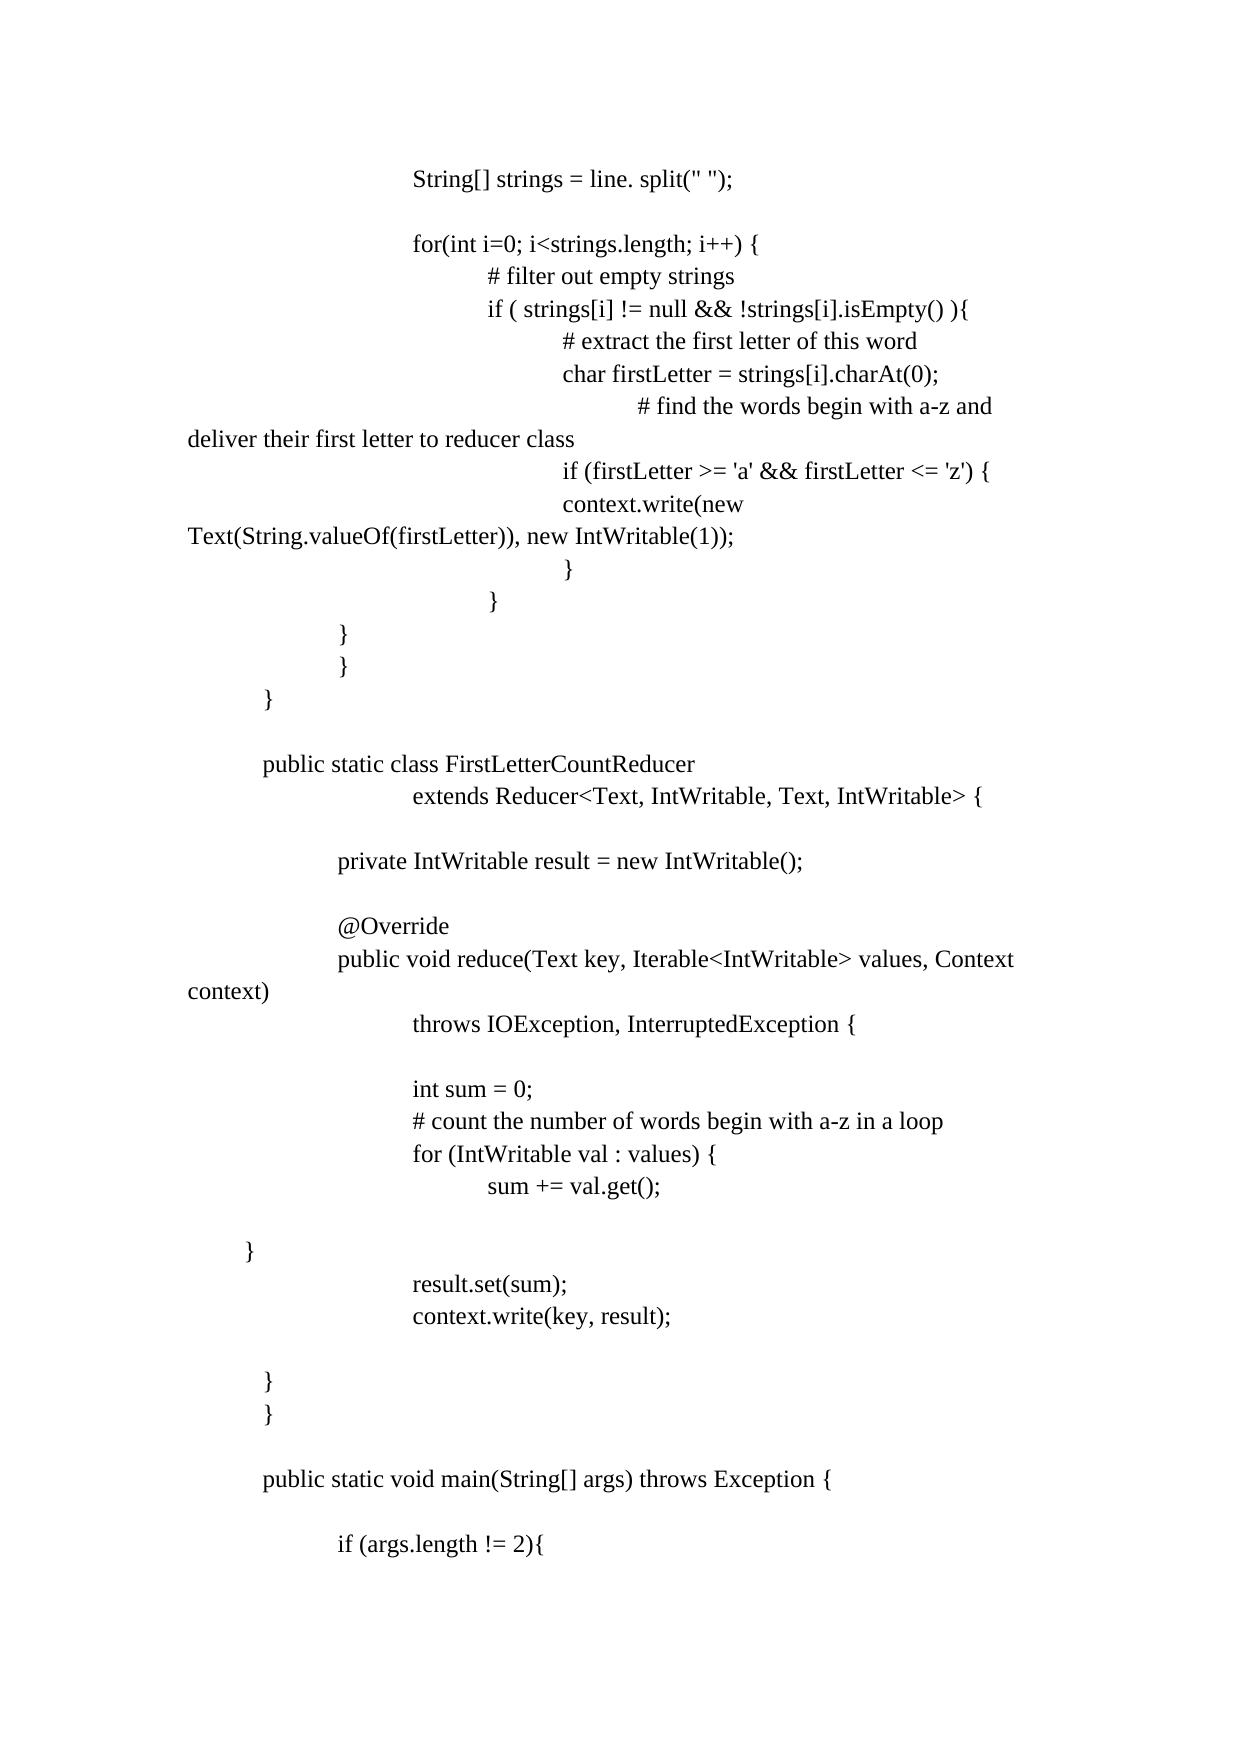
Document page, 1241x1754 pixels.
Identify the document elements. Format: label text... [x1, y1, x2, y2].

text if ( strings[i] != null && !strings[i].isEmpty() ){ [187, 292, 1053, 324]
text } [187, 584, 1053, 617]
text } [187, 1364, 1053, 1397]
text String[] strings = line. split(" "); [187, 162, 1053, 194]
text for(int i=0; i<strings.length; i++) { [187, 227, 1053, 259]
text private IntWritable result = new IntWritable(); [187, 844, 1053, 877]
text # filter out empty strings [187, 259, 1053, 292]
text extends Reducer<Text, IntWritable, Text, IntWritable> { [187, 779, 1053, 812]
text char firstLetter = strings[i].charAt(0); [187, 357, 1053, 389]
text if (firstLetter >= 'a' && firstLetter <= 'z') { [187, 454, 1053, 487]
text throws IOException, InterruptedException { [187, 1007, 1053, 1039]
text # extract the first letter of this word [187, 324, 1053, 357]
text context.write(key, result); [187, 1299, 1053, 1332]
text if (args.length != 2){ [187, 1527, 1053, 1559]
text sum += val.get(); [187, 1169, 1053, 1202]
text } [187, 552, 1053, 584]
text @Override [187, 909, 1053, 942]
text } [187, 649, 1053, 682]
text int sum = 0; [187, 1072, 1053, 1104]
text } [187, 1397, 1053, 1429]
text } [187, 1234, 1053, 1267]
text # count the number of words begin with a-z in a loop [187, 1104, 1053, 1137]
text public static void main(String[] args) throws Exception { [187, 1462, 1053, 1494]
text } [187, 617, 1053, 649]
text } [187, 682, 1053, 714]
text public void reduce(Text key, Iterable<IntWritable> values, Context context) [187, 942, 1053, 1007]
text result.set(sum); [187, 1267, 1053, 1299]
text context.write(new Text(String.valueOf(firstLetter)), new IntWritable(1)); [187, 487, 1053, 552]
text for (IntWritable val : values) { [187, 1137, 1053, 1169]
text public static class FirstLetterCountReducer [187, 747, 1053, 779]
text # find the words begin with a-z and deliver their first letter to reducer class [187, 389, 1053, 454]
